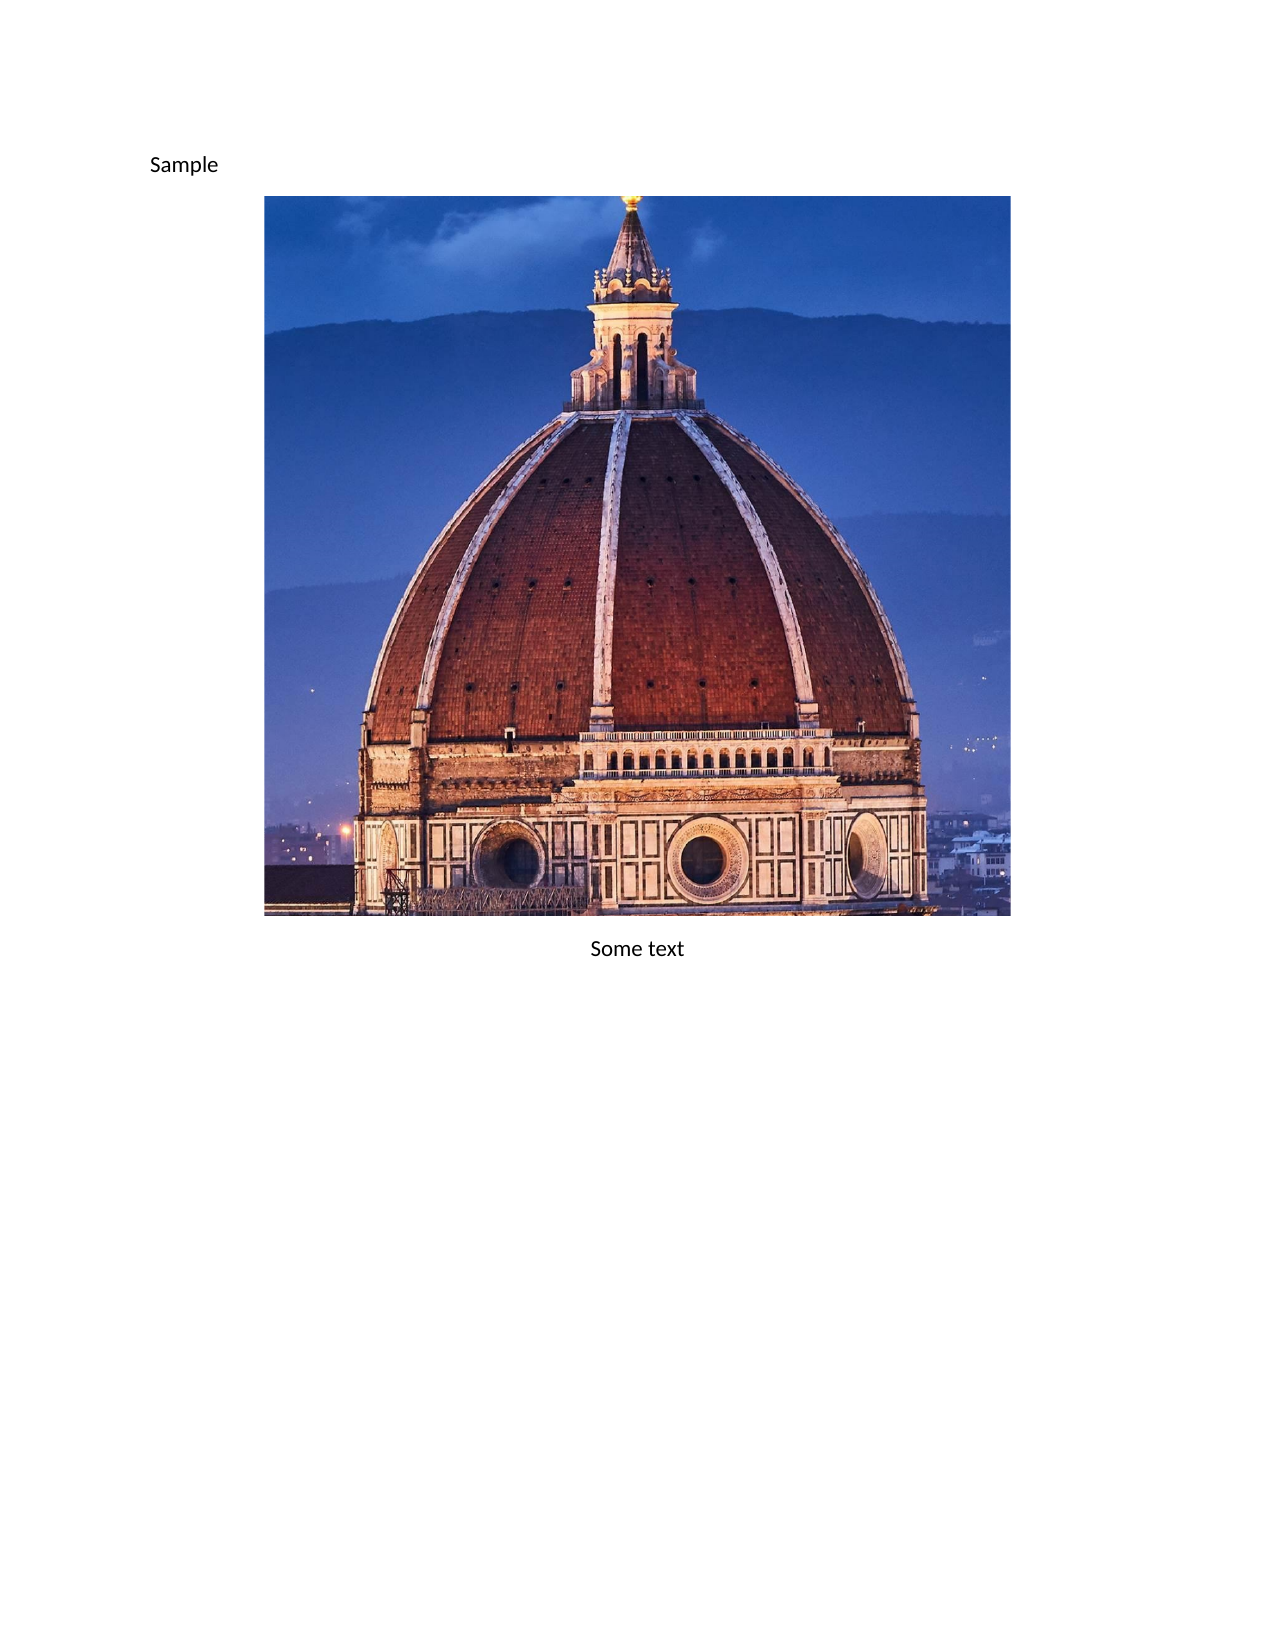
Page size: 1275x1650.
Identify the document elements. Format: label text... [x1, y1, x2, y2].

text Sample [150, 150, 1125, 178]
picture [264, 196, 1011, 916]
text Some text [150, 934, 1125, 962]
